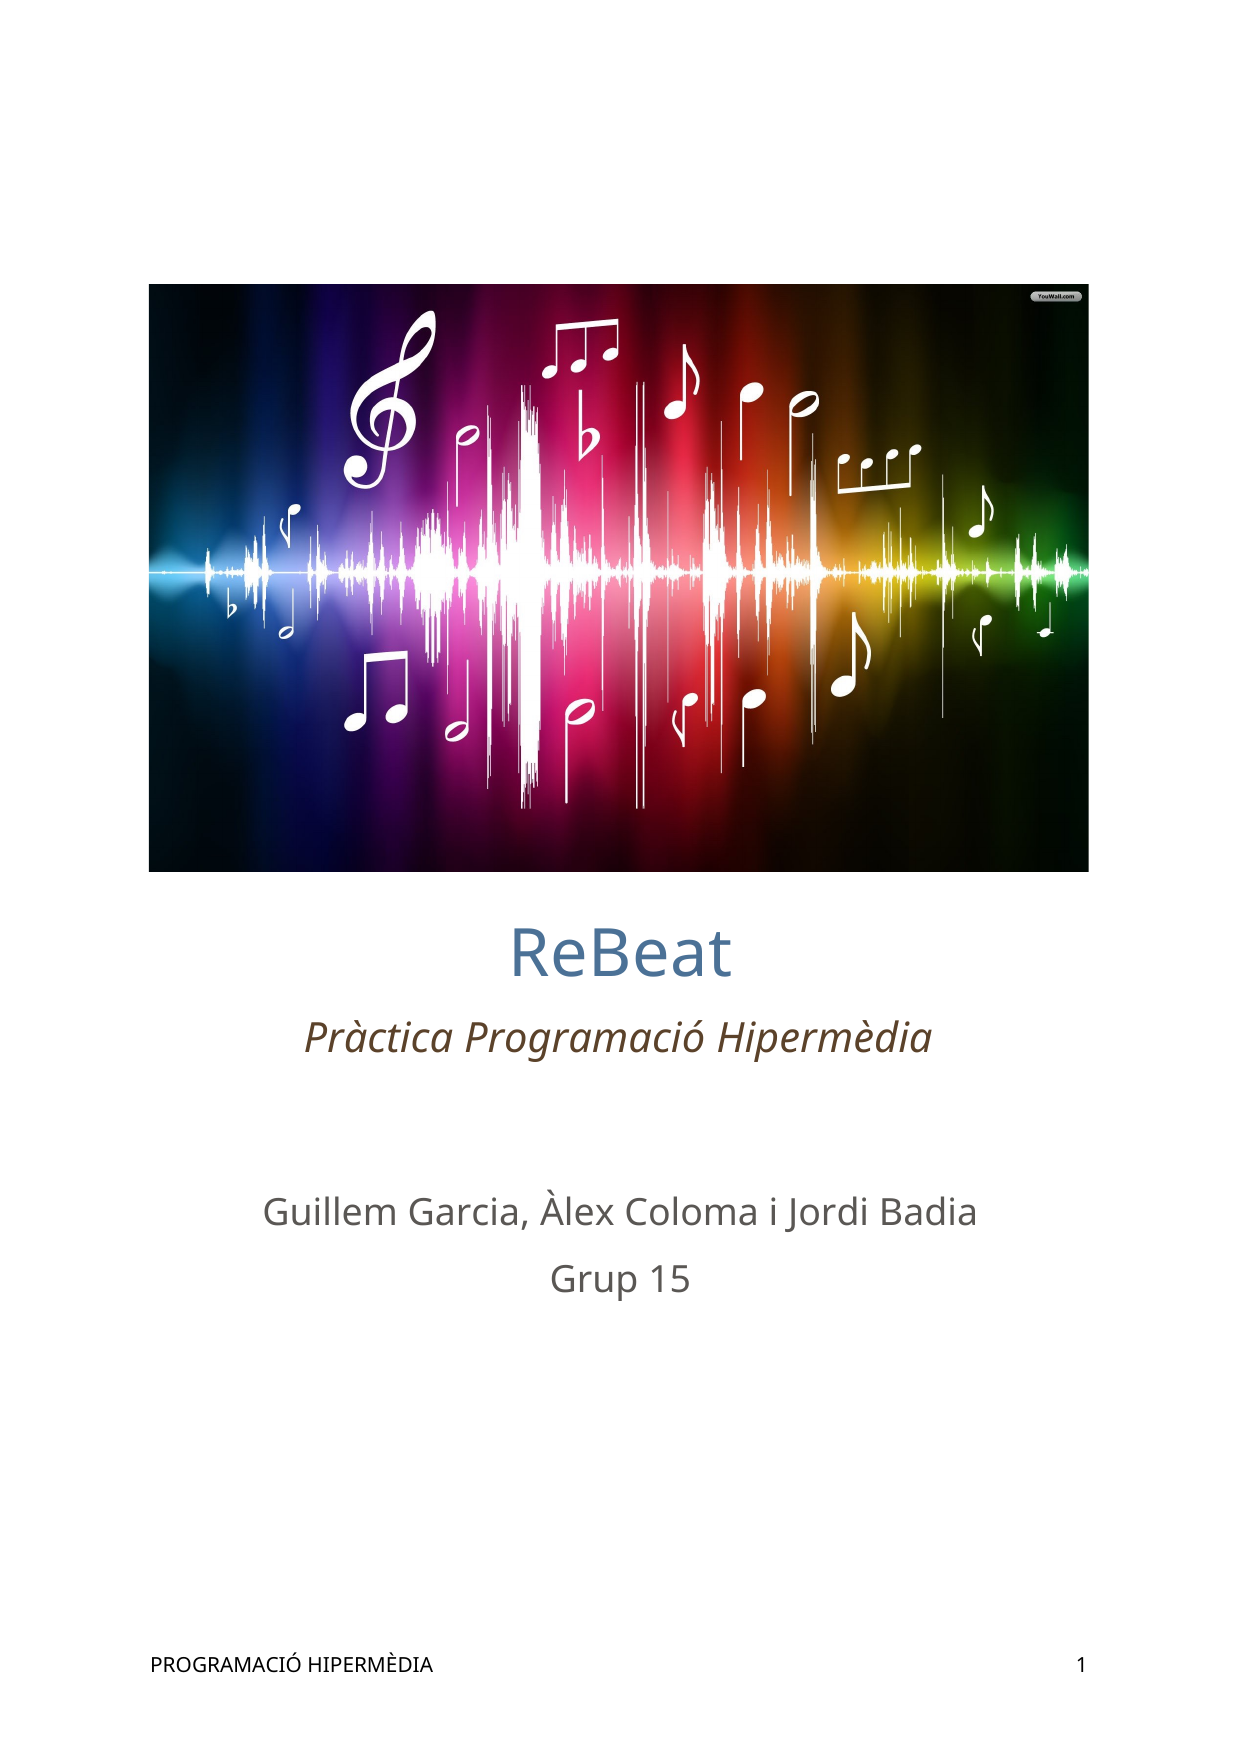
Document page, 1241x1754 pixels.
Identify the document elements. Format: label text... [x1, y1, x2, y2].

picture [148, 284, 1089, 872]
text Guillem Garcia, Àlex Coloma i Jordi Badia [150, 1185, 1090, 1236]
text Grup 15 [150, 1253, 1090, 1304]
text Pràctica Programació Hipermèdia [150, 1008, 1090, 1065]
